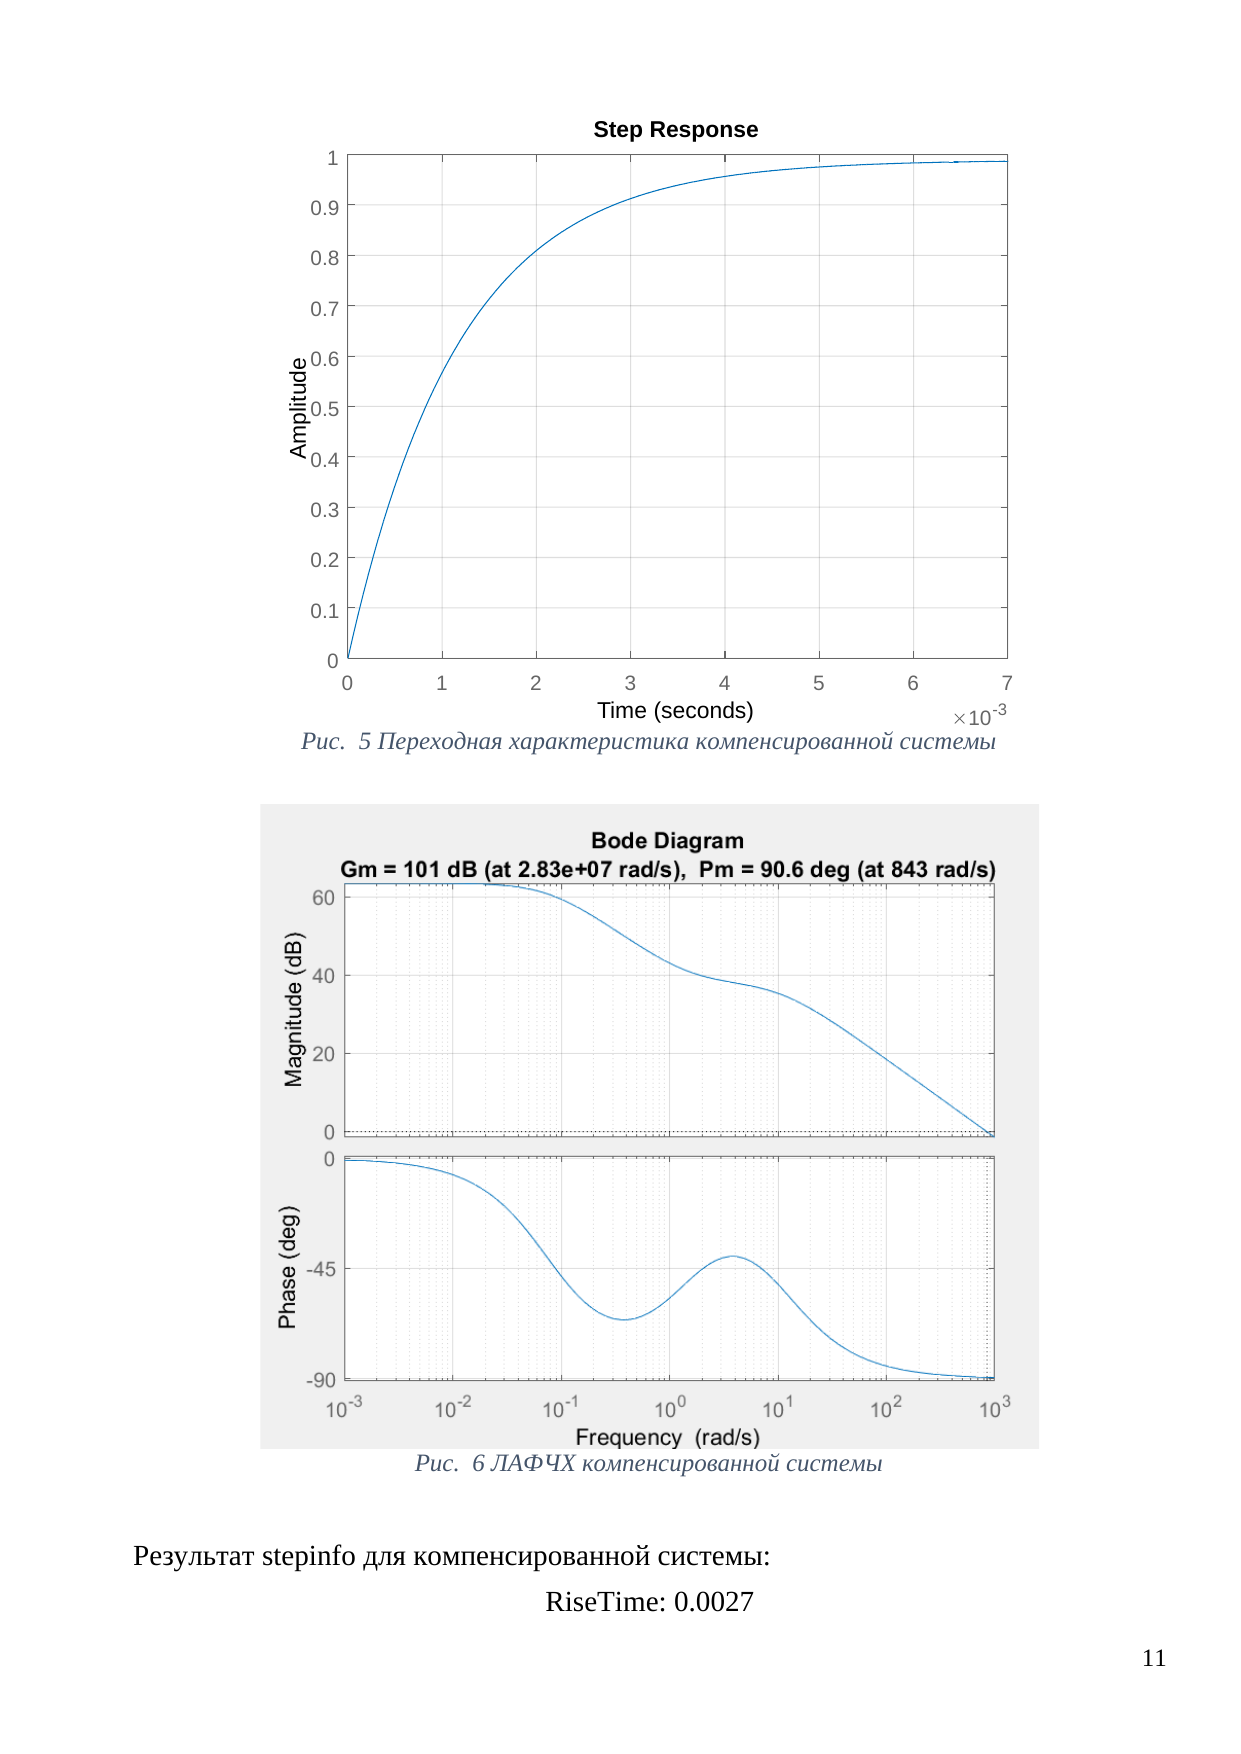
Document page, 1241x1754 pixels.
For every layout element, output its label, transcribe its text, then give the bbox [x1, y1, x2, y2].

picture [260, 803, 1040, 1449]
text RiseTime: 0.0027 [133, 1584, 1167, 1618]
text Рис. 5 Переходная характеристика компенсированной системы [133, 726, 1167, 755]
text Результат stepinfo для компенсированной системы: [133, 1538, 1167, 1572]
text Рис. 6 ЛАФЧХ компенсированной системы [133, 1448, 1167, 1477]
